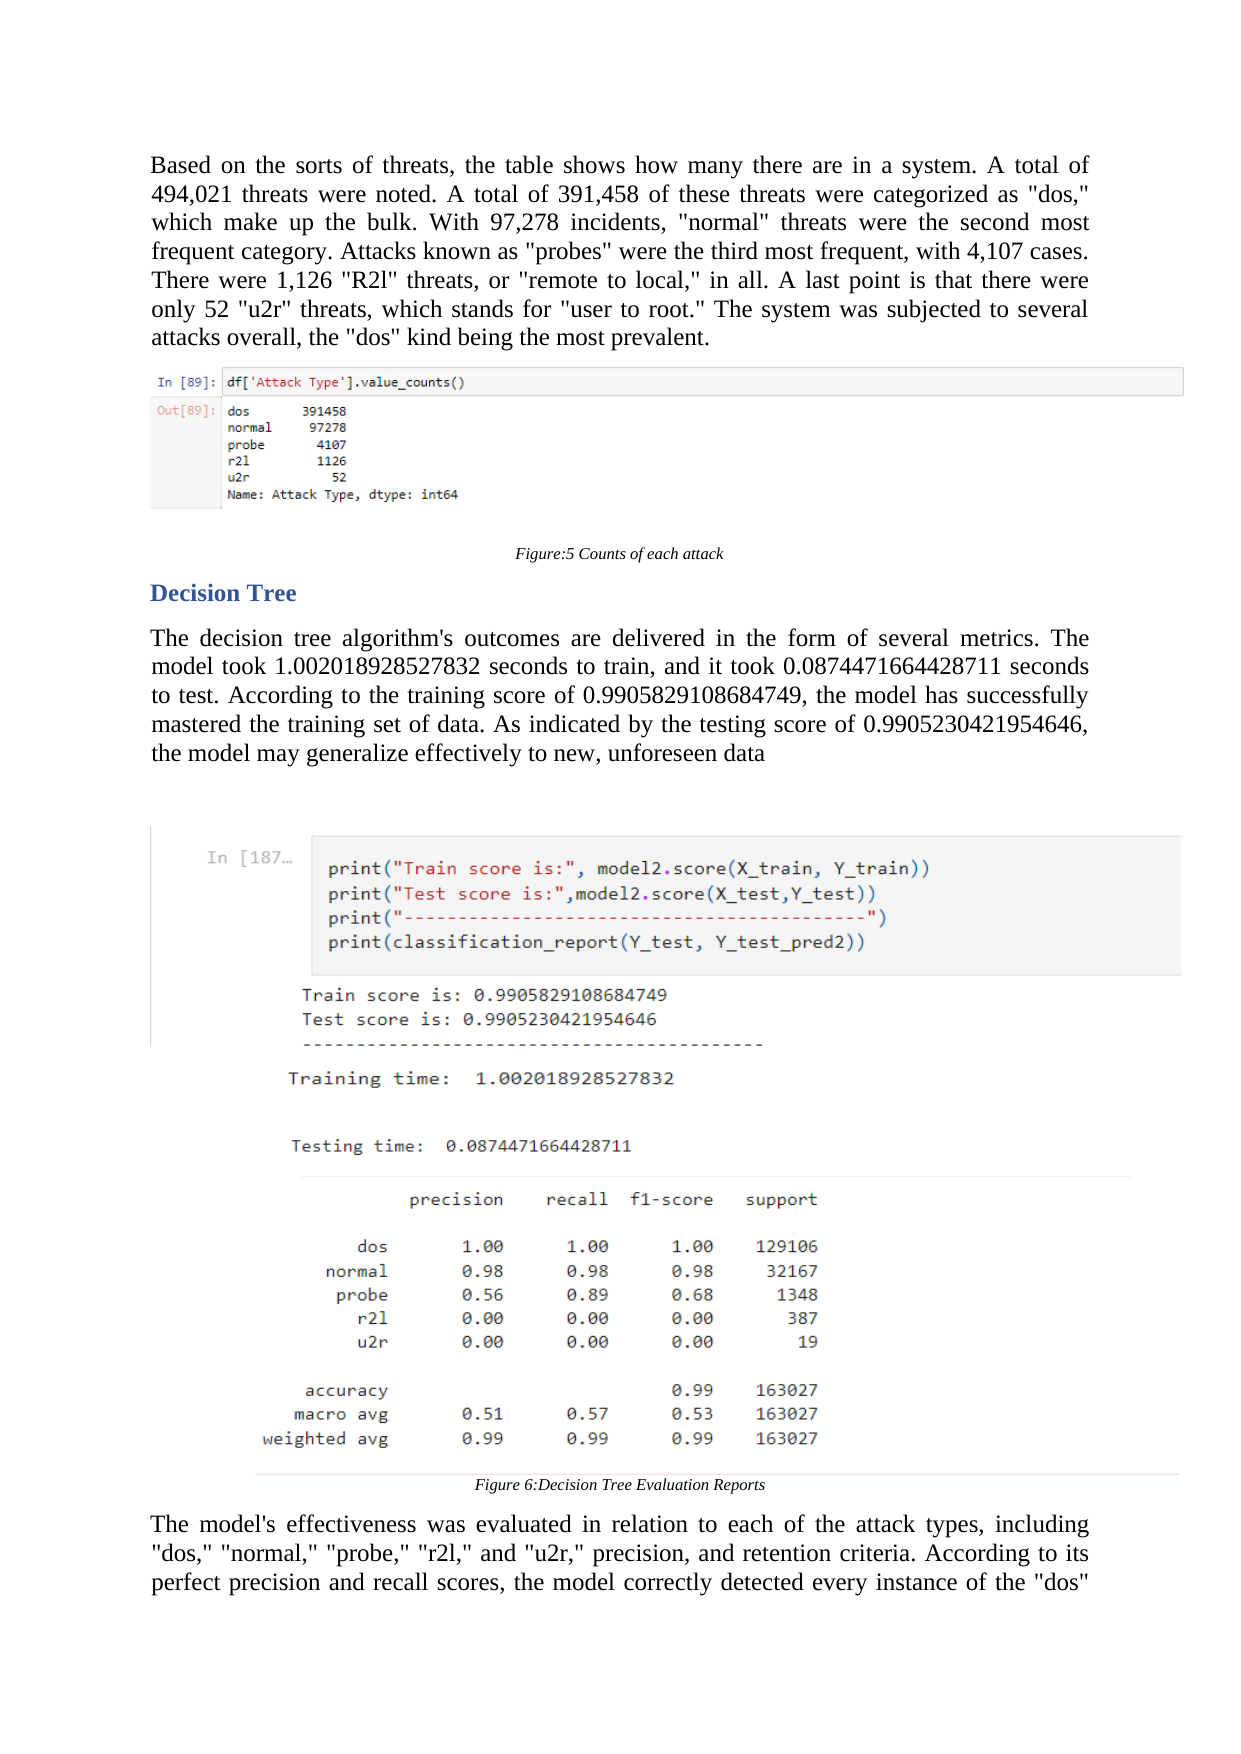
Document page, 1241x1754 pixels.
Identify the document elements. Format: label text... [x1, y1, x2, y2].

picture [150, 1062, 1206, 1109]
text Figure 6:Decision Tree Evaluation Reports [150, 1475, 1090, 1494]
picture [150, 1131, 1132, 1177]
picture [150, 1192, 1181, 1475]
picture [150, 366, 1200, 528]
text The decision tree algorithm's outcomes are delivered in the form of several metrics. The model took 1.002018928527832 seconds to train, and it took 0.0874471664428711 seconds to test. According to the training score of 0.9905829108684749, the model has successfully mastered the training set of data. As indicated by the testing score of 0.9905230421954646, the model may generalize effectively to new, unforeseen data [150, 623, 1090, 766]
text Decision Tree [150, 578, 1090, 607]
text Figure:5 Counts of each attack [150, 543, 1090, 563]
text Based on the sorts of threats, the table shows how many there are in a system. A total of 494,021 threats were noted. A total of 391,458 of these threats were categorized as "dos," which make up the bulk. With 97,278 incidents, "normal" threats were the second most frequent category. Attacks known as "probes" were the third most frequent, with 4,107 cases. There were 1,126 "R2l" threats, or "remote to local," in all. A last point is that there were only 52 "u2r" threats, which stands for "user to root." The system was subjected to several attacks overall, the "dos" kind being the most prevalent. [150, 150, 1090, 351]
picture [150, 826, 1182, 1047]
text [150, 1509, 1090, 1596]
